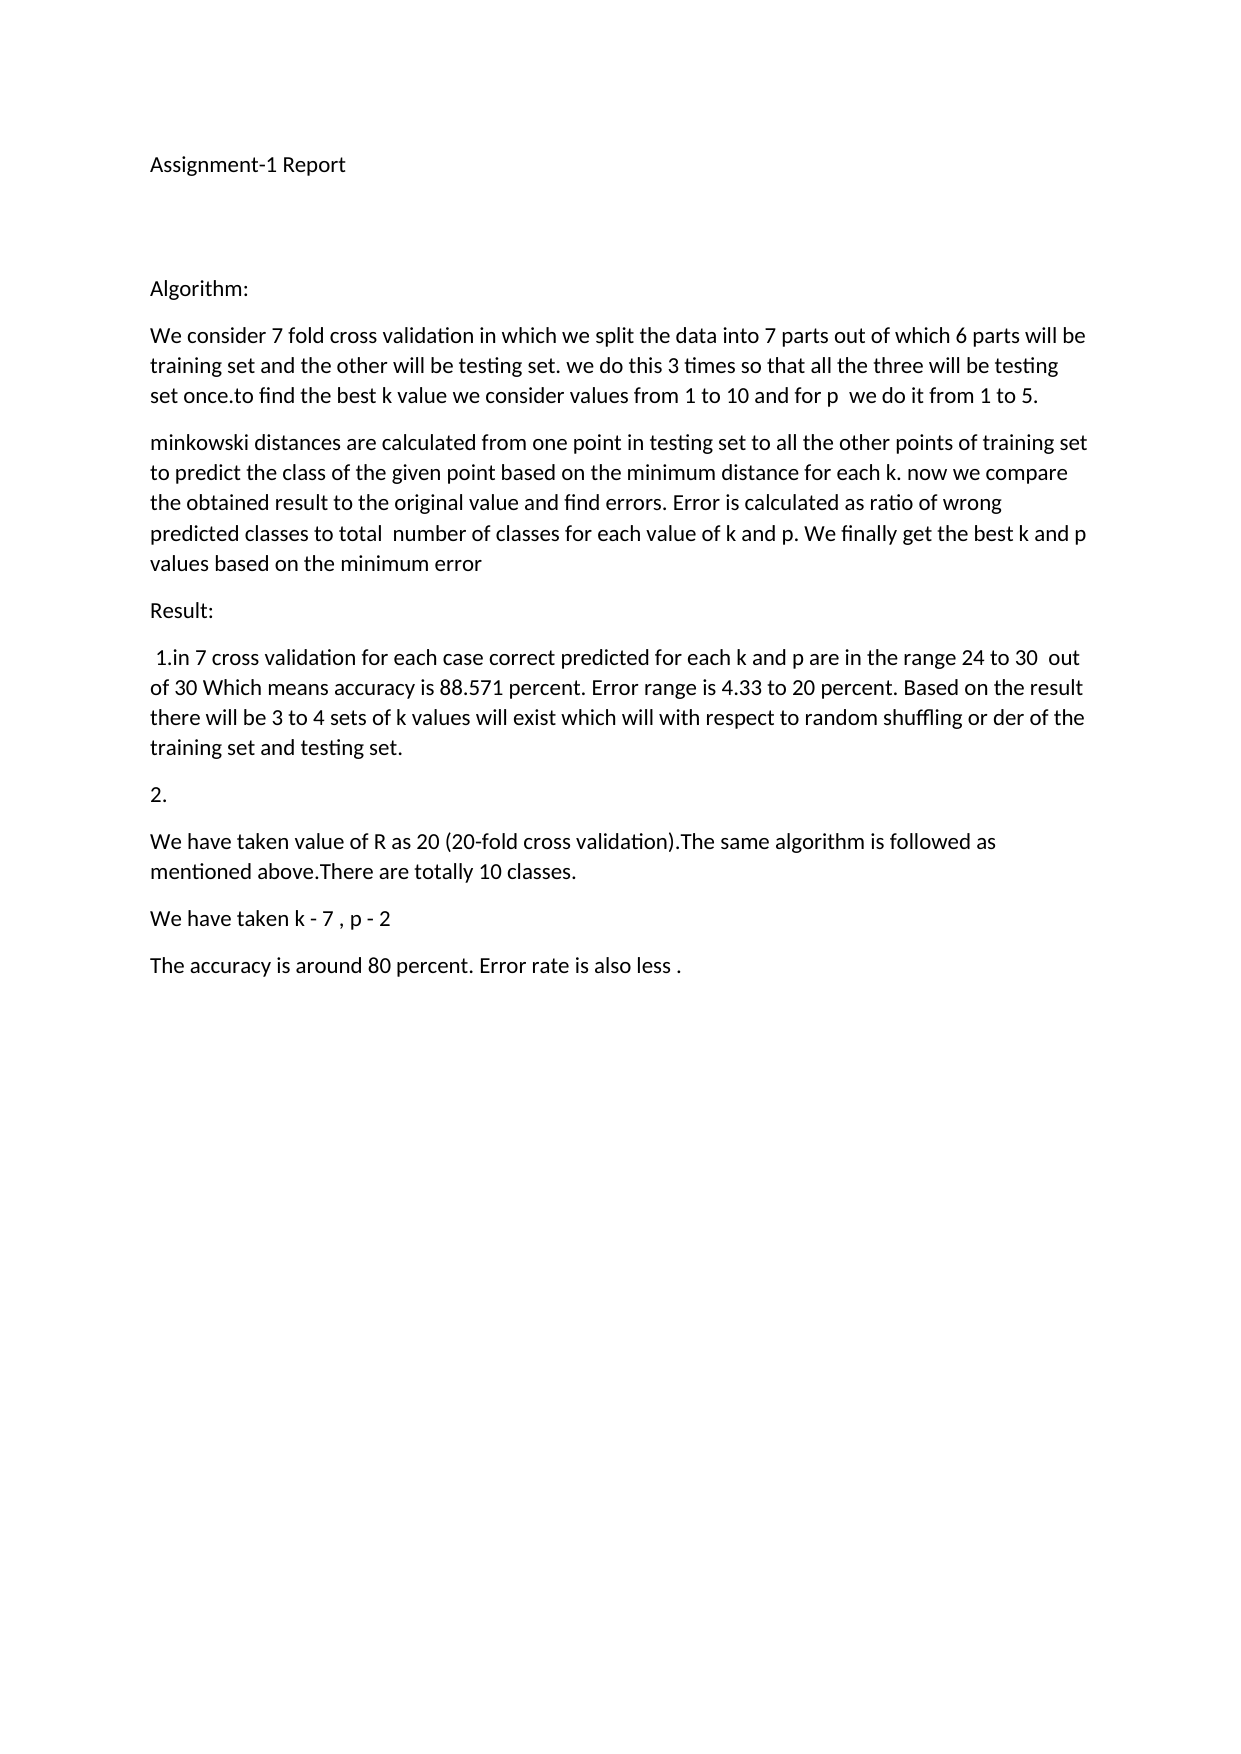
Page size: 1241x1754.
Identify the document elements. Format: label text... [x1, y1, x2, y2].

text We consider 7 fold cross validation in which we split the data into 7 parts out of which 6 parts will be training set and the other will be testing set. we do this 3 times so that all the three will be testing set once.to find the best k value we consider values from 1 to 10 and for p we do it from 1 to 5. [150, 321, 1090, 409]
text Algorithm: [150, 244, 1090, 302]
text We have taken value of R as 20 (20-fold cross validation).The same algorithm is followed as mentioned above.There are totally 10 classes. [150, 827, 1090, 885]
text The accuracy is around 80 percent. Error rate is also less . [150, 951, 1090, 979]
text We have taken k - 7 , p - 2 [150, 904, 1090, 932]
text 1.in 7 cross validation for each case correct predicted for each k and p are in the range 24 to 30 out of 30 Which means accuracy is 88.571 percent. Error range is 4.33 to 20 percent. Based on the result there will be 3 to 4 sets of k values will exist which will with respect to random shuffling or der of the training set and testing set. [150, 643, 1090, 761]
text 2. [150, 780, 1090, 808]
text minkowski distances are calculated from one point in testing set to all the other points of training set to predict the class of the given point based on the minimum distance for each k. now we compare the obtained result to the original value and find errors. Error is calculated as ratio of wrong predicted classes to total number of classes for each value of k and p. We finally get the best k and p values based on the minimum error [150, 428, 1090, 577]
text Result: [150, 596, 1090, 624]
text Assignment-1 Report [150, 150, 1090, 178]
